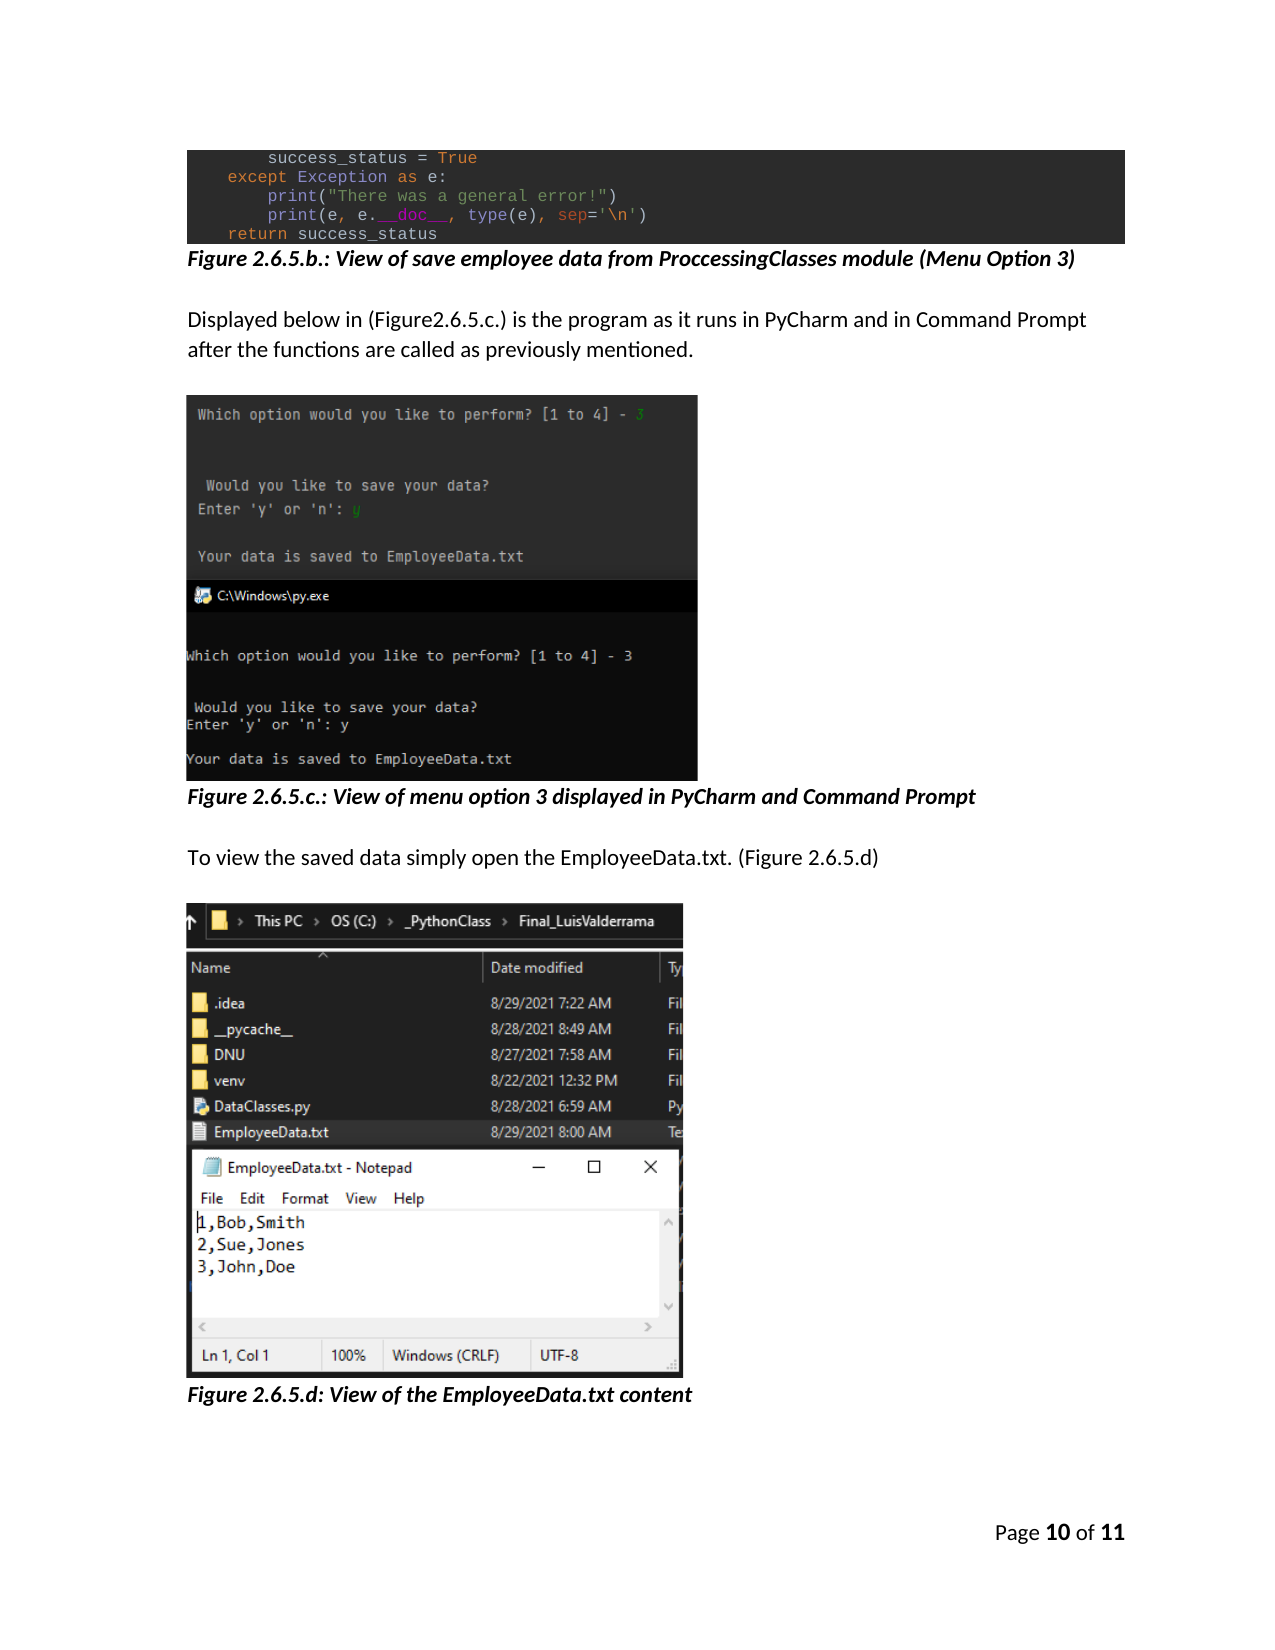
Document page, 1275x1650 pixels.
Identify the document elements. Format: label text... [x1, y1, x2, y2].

text Figure 2.6.5.d: View of the EmployeeData.txt content [165, 1380, 1125, 1408]
picture [186, 395, 698, 781]
text Displayed below in (Figure2.6.5.c.) is the program as it runs in PyCharm and in Command Prompt after the functions are called as previously mentioned. [187, 305, 1125, 363]
text Figure 2.6.5.c.: View of menu option 3 displayed in PyCharm and Command Prompt [187, 782, 1125, 810]
text To view the saved data simply open the EmployeeData.txt. (Figure 2.6.5.d) [165, 843, 1125, 871]
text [187, 150, 1125, 244]
list Figure 2.6.5.b.: View of save employee data from ProccessingClasses module (Menu Option 3) [150, 244, 1125, 272]
picture [186, 903, 684, 1378]
